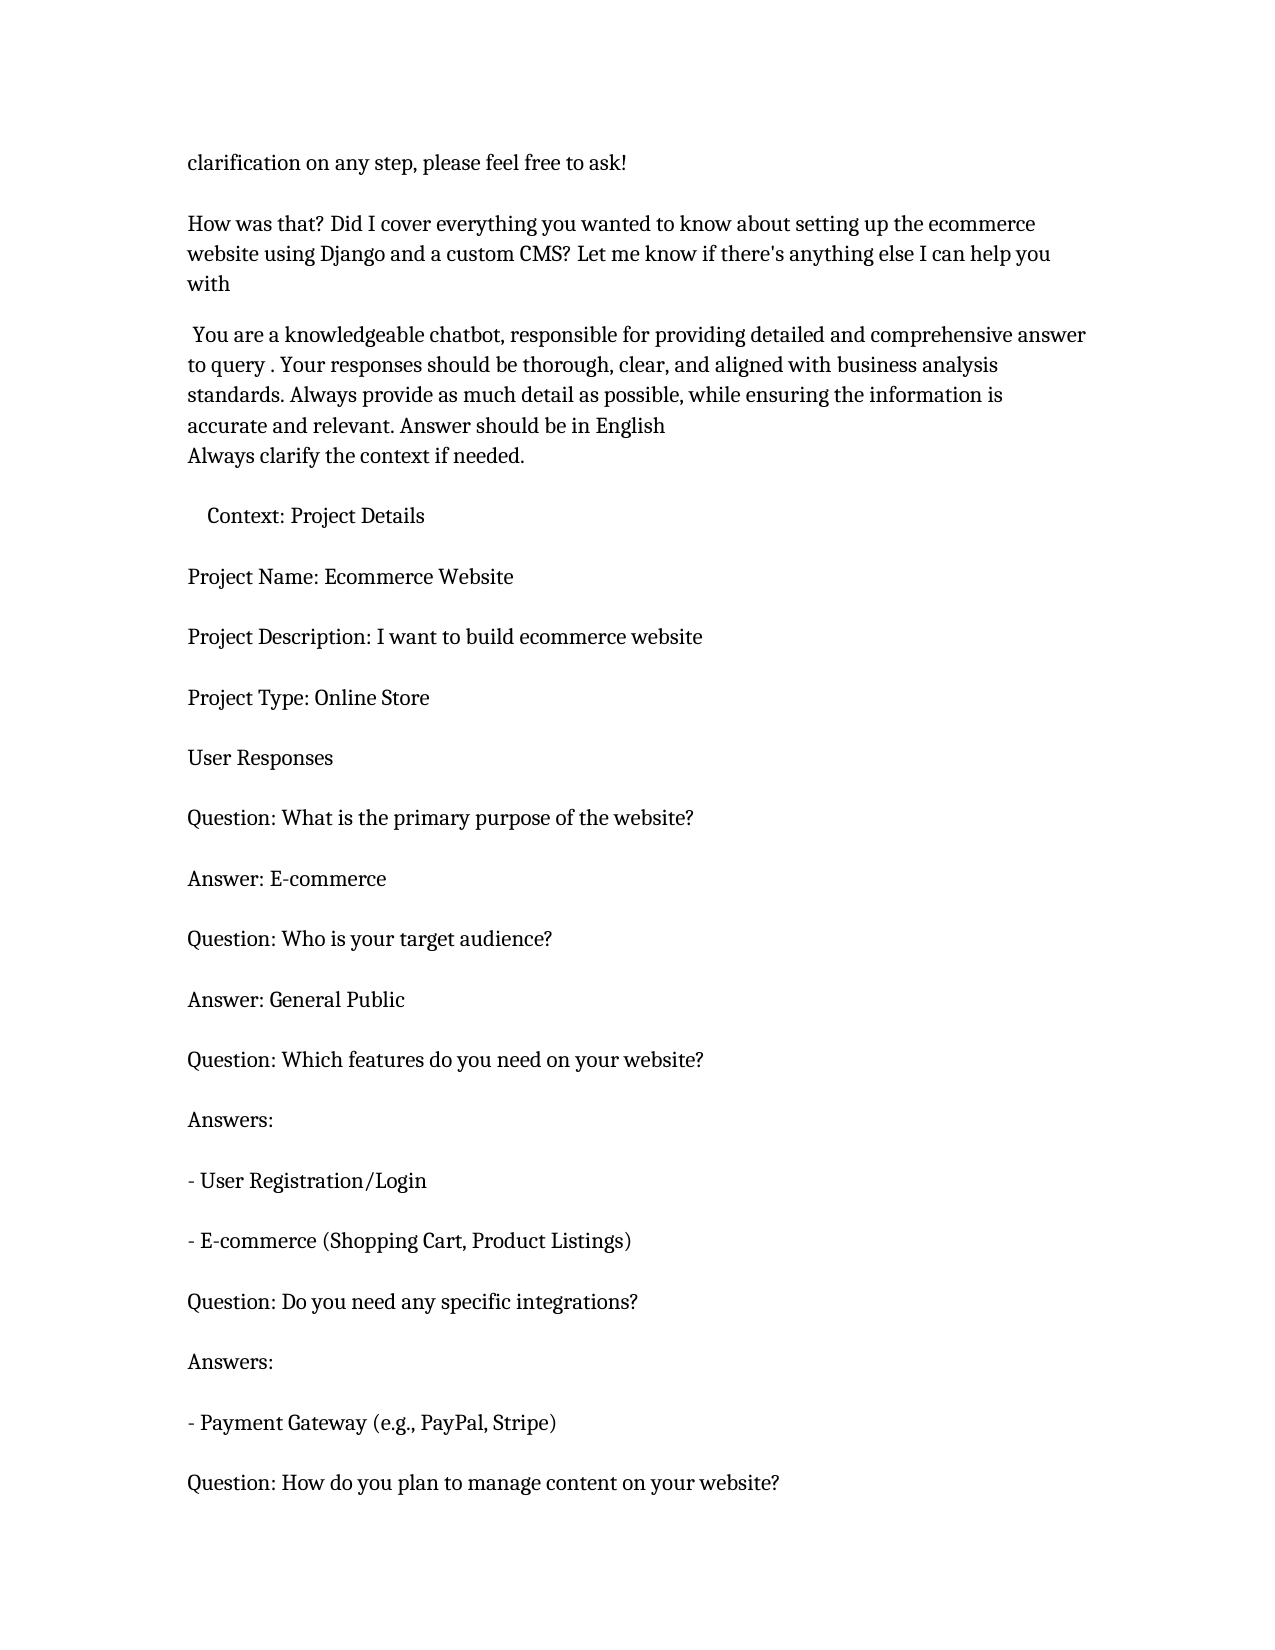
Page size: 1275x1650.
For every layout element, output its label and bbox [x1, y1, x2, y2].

text [187, 322, 1087, 1496]
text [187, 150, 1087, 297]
